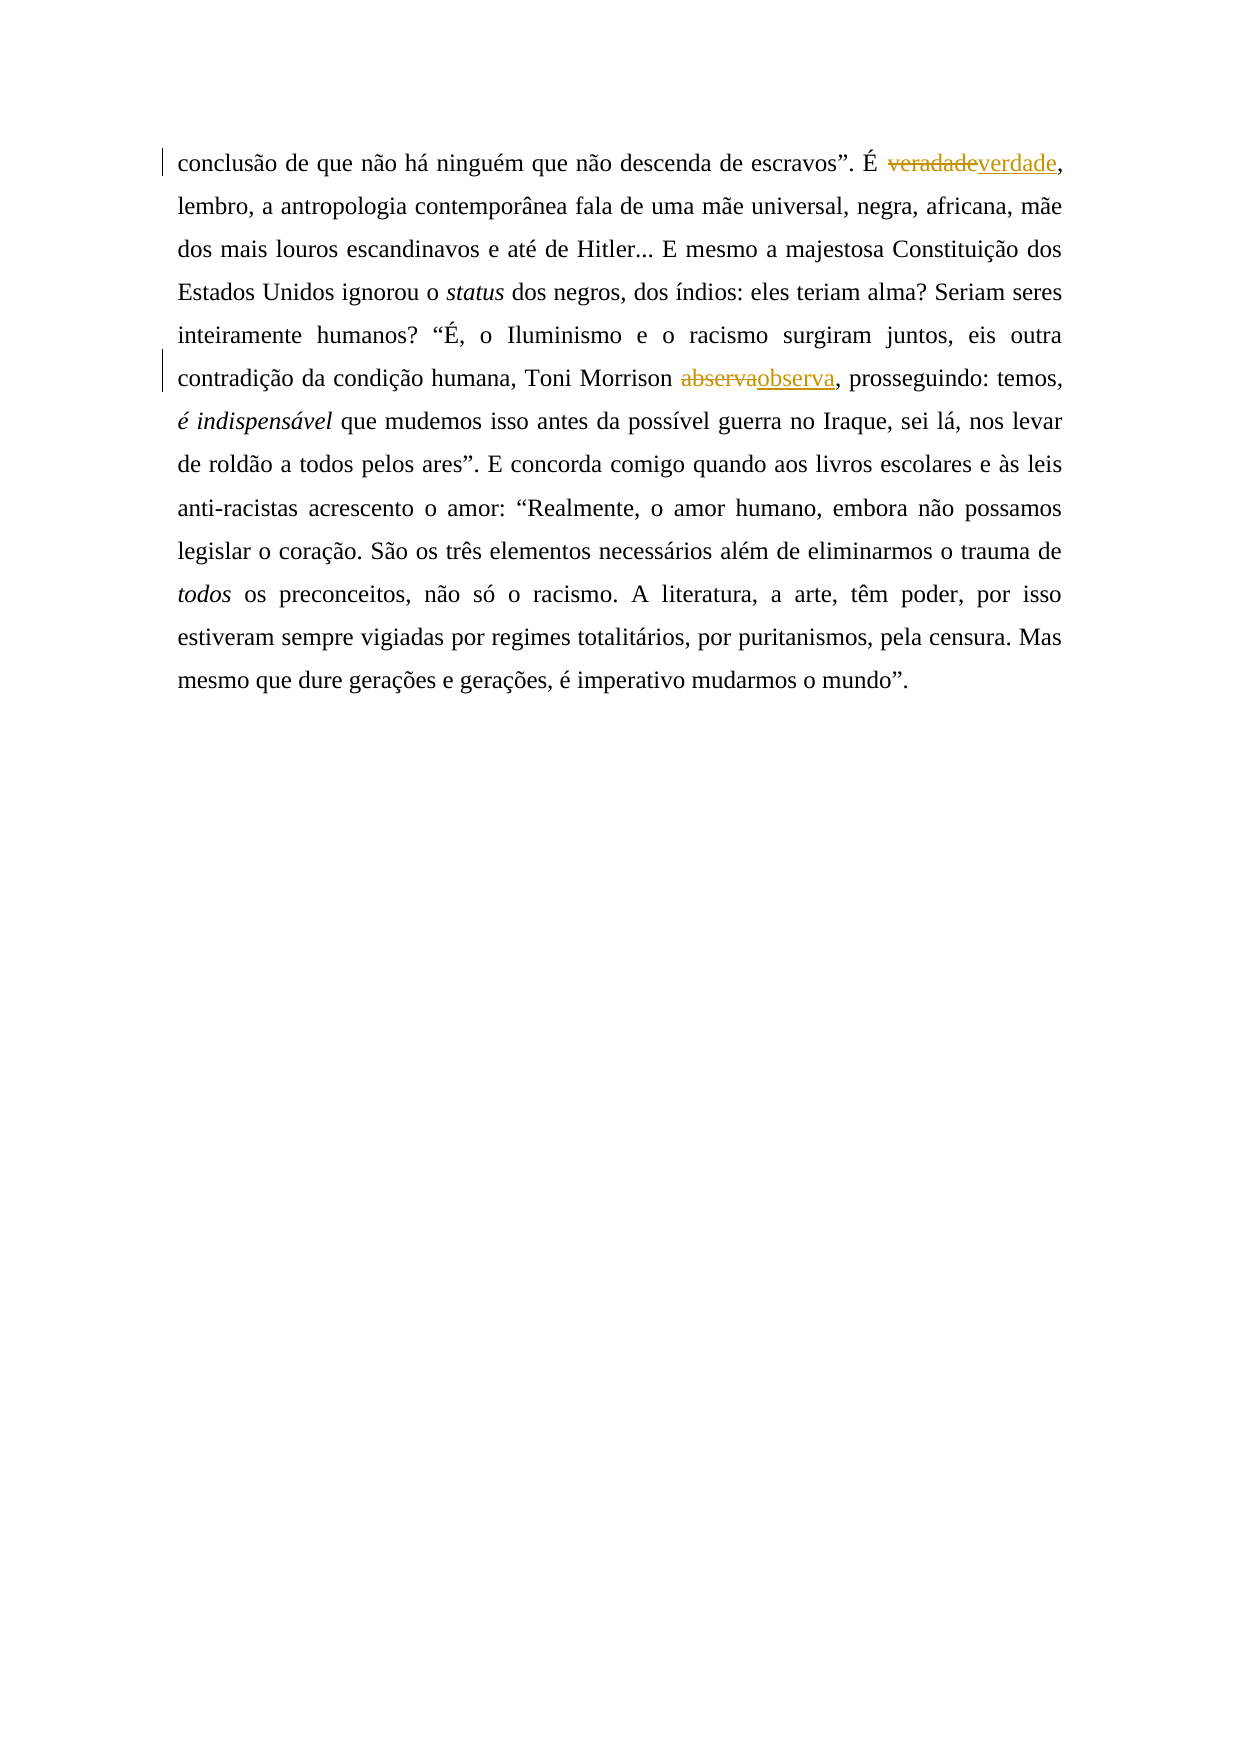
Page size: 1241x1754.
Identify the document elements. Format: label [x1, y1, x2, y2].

text [177, 148, 1063, 694]
